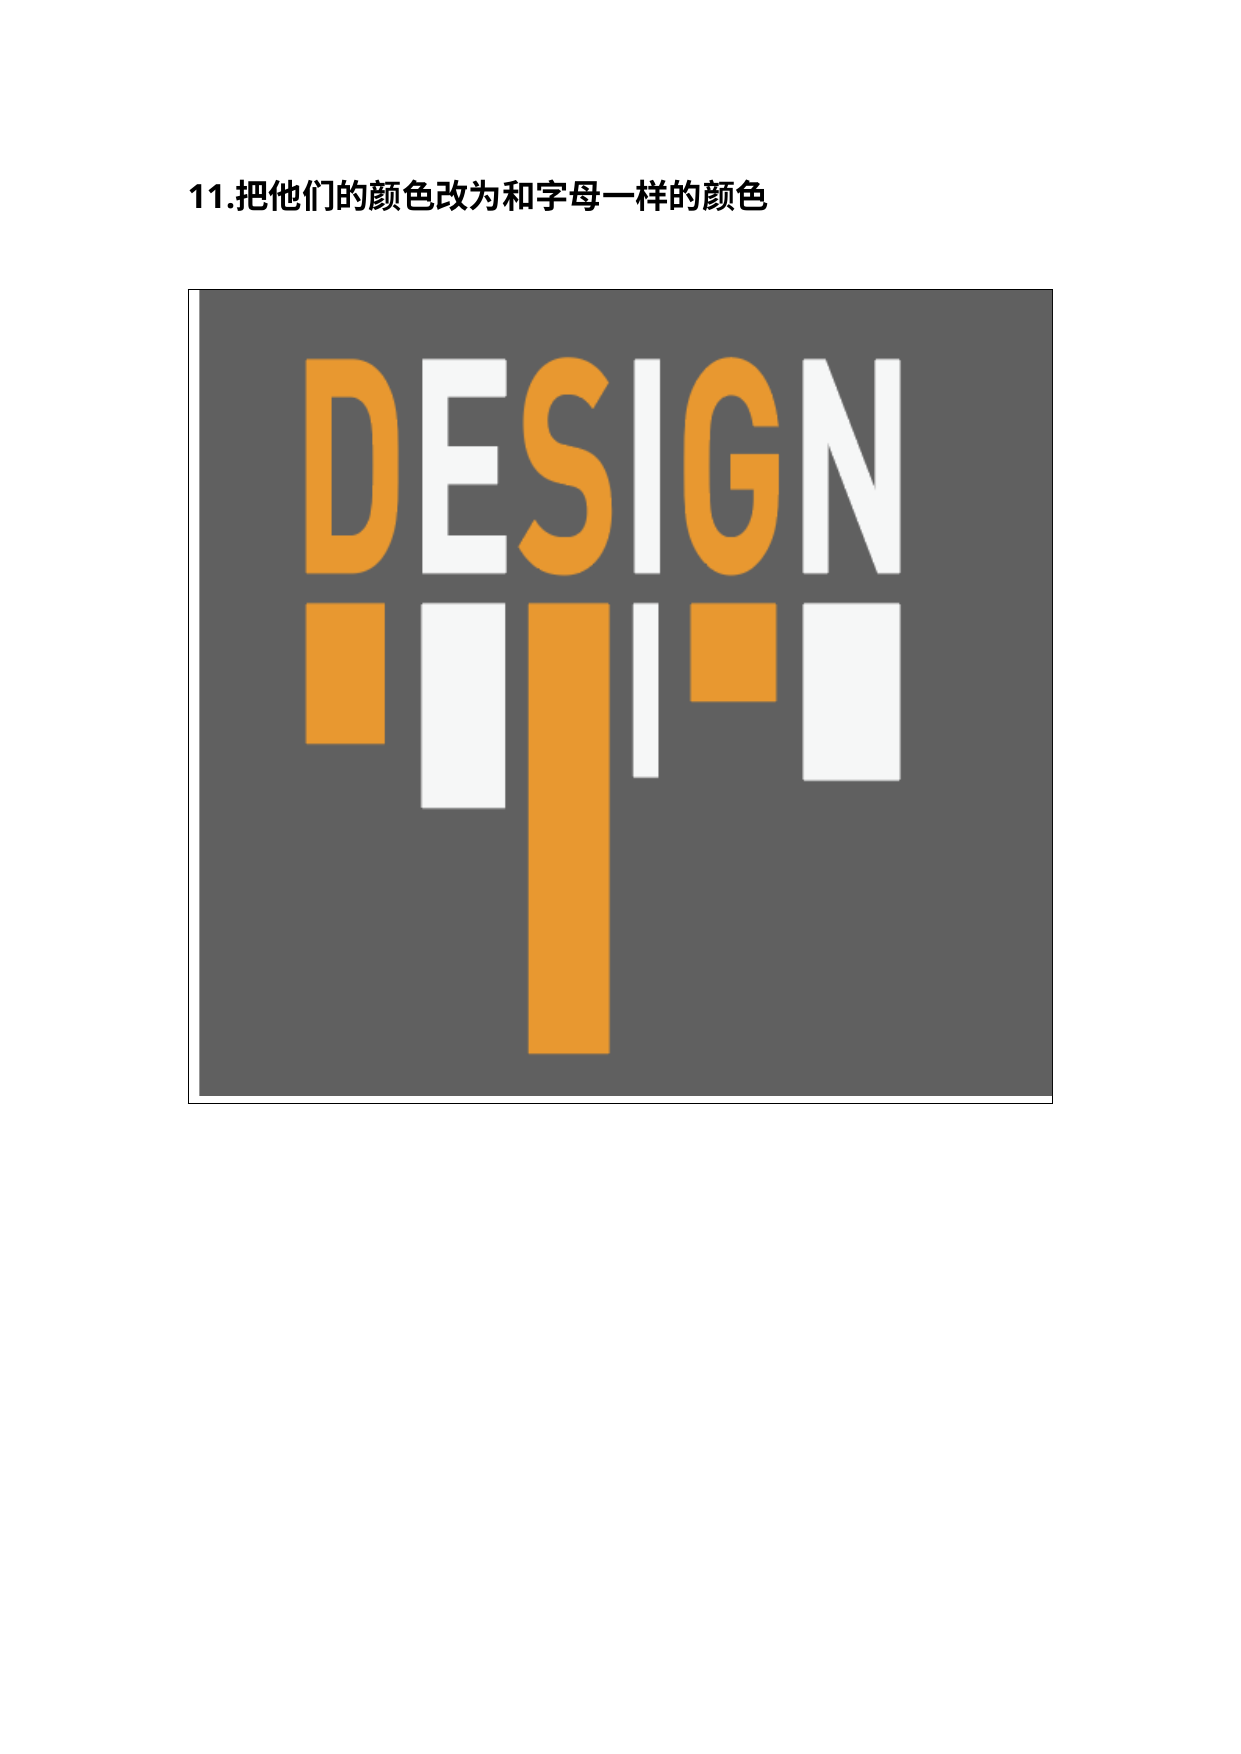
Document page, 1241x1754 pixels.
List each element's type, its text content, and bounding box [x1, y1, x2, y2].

subtitle 11.把他们的颜色改为和字母一样的颜色 [187, 162, 1053, 227]
picture [199, 290, 1053, 1096]
table_header [189, 290, 1052, 1103]
